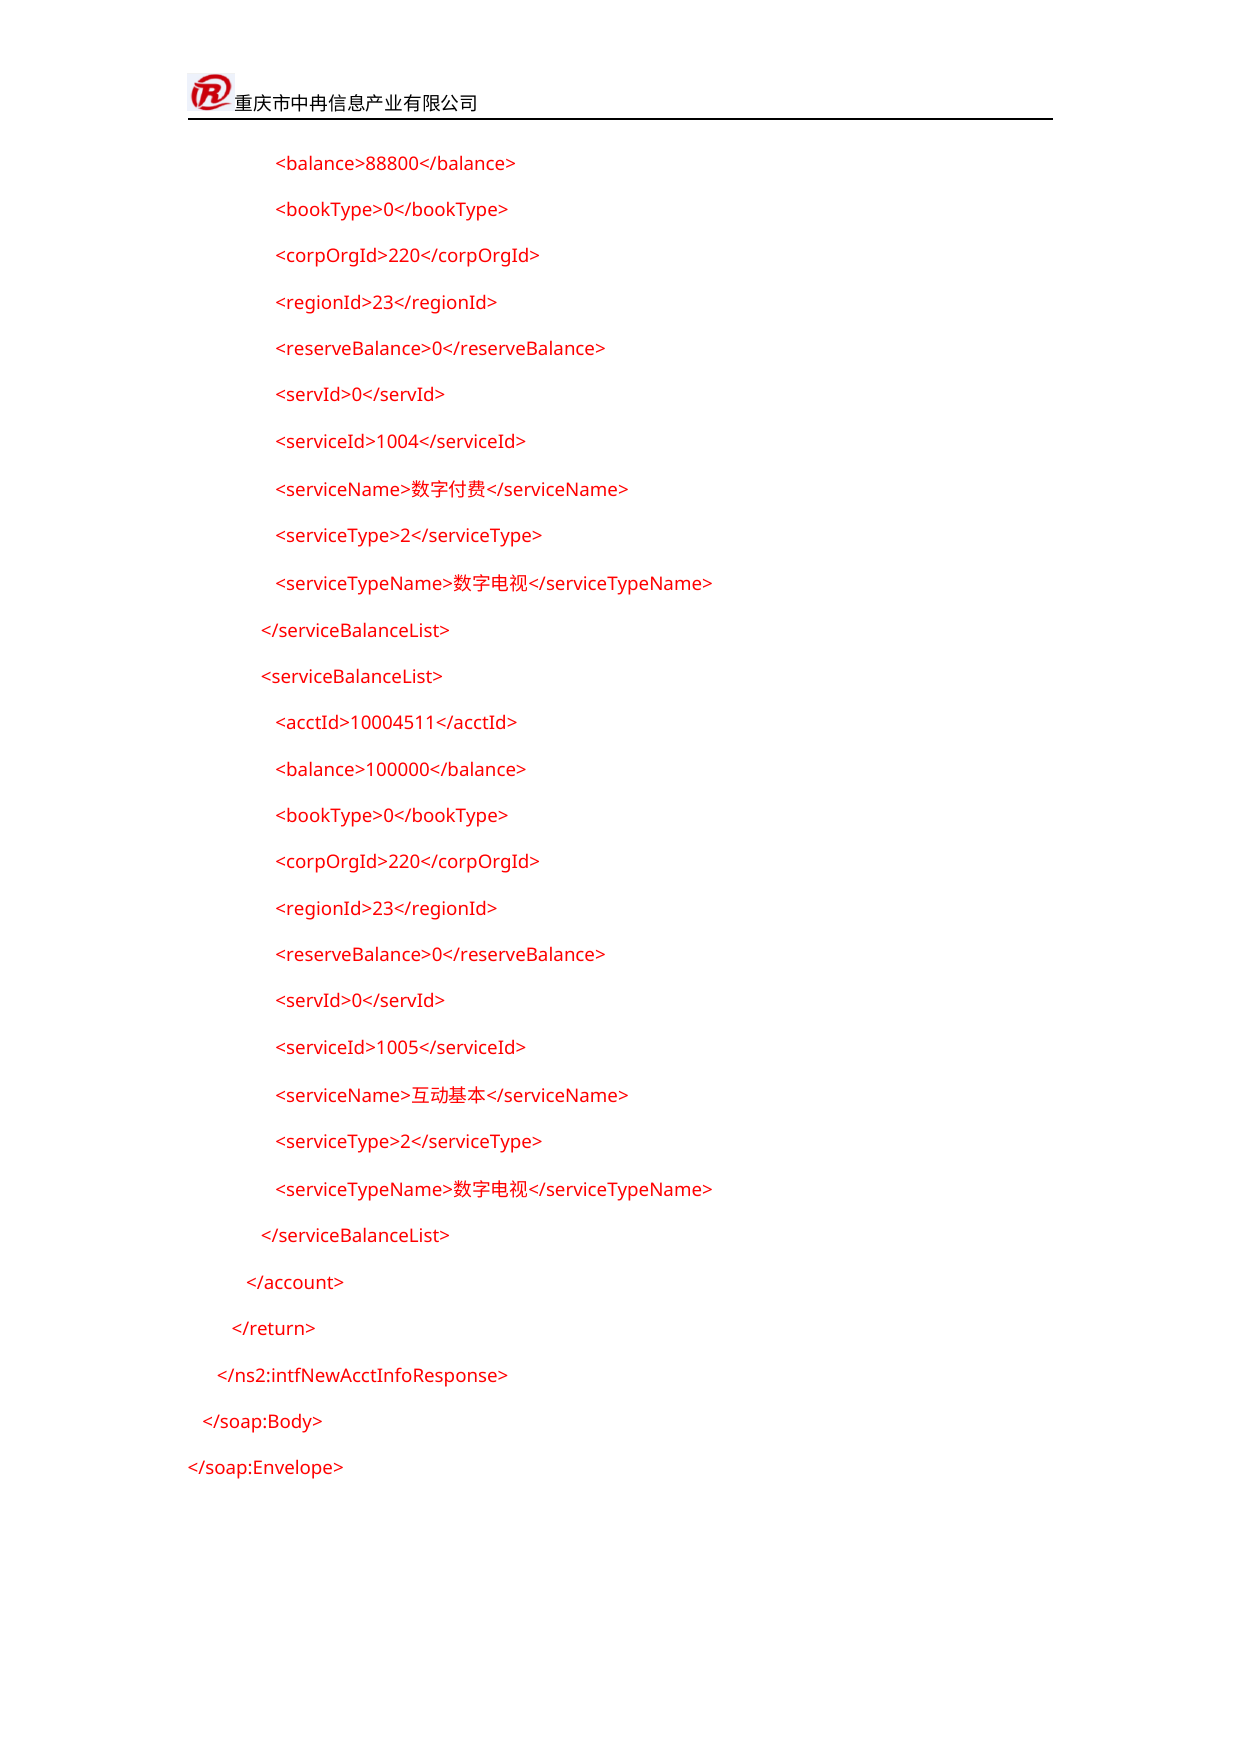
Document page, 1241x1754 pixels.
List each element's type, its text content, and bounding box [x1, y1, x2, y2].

text <serviceName>互动基本</serviceName> [187, 1080, 1053, 1108]
text <serviceId>1005</serviceId> [187, 1034, 1053, 1059]
text </ns2:intfNewAcctInfoResponse> [187, 1362, 1053, 1387]
text <serviceTypeName>数字电视</serviceTypeName> [187, 569, 1053, 596]
text </serviceBalanceList> [187, 1223, 1053, 1248]
text <serviceTypeName>数字电视</serviceTypeName> [187, 1175, 1053, 1202]
text <serviceType>2</serviceType> [187, 1128, 1053, 1154]
text </account> [187, 1269, 1053, 1295]
text <bookType>0</bookType> [187, 196, 1053, 222]
text <regionId>23</regionId> [187, 289, 1053, 314]
text </return> [187, 1316, 1053, 1341]
text <corpOrgId>220</corpOrgId> [187, 849, 1053, 874]
picture [187, 73, 235, 111]
text <bookType>0</bookType> [187, 802, 1053, 828]
text <balance>88800</balance> [187, 150, 1053, 176]
text <regionId>23</regionId> [187, 895, 1053, 921]
text </soap:Envelope> [187, 1454, 1053, 1480]
text <reserveBalance>0</reserveBalance> [187, 335, 1053, 361]
text <serviceName>数字付费</serviceName> [187, 474, 1053, 502]
text <balance>100000</balance> [187, 756, 1053, 781]
text <serviceId>1004</serviceId> [187, 428, 1053, 454]
text <servId>0</servId> [187, 382, 1053, 407]
text <serviceType>2</serviceType> [187, 522, 1053, 548]
text <acctId>10004511</acctId> [187, 709, 1053, 735]
text <reserveBalance>0</reserveBalance> [187, 941, 1053, 967]
text </serviceBalanceList> [187, 617, 1053, 642]
text <corpOrgId>220</corpOrgId> [187, 243, 1053, 268]
text <servId>0</servId> [187, 988, 1053, 1013]
text </soap:Body> [187, 1408, 1053, 1434]
text <serviceBalanceList> [187, 663, 1053, 689]
